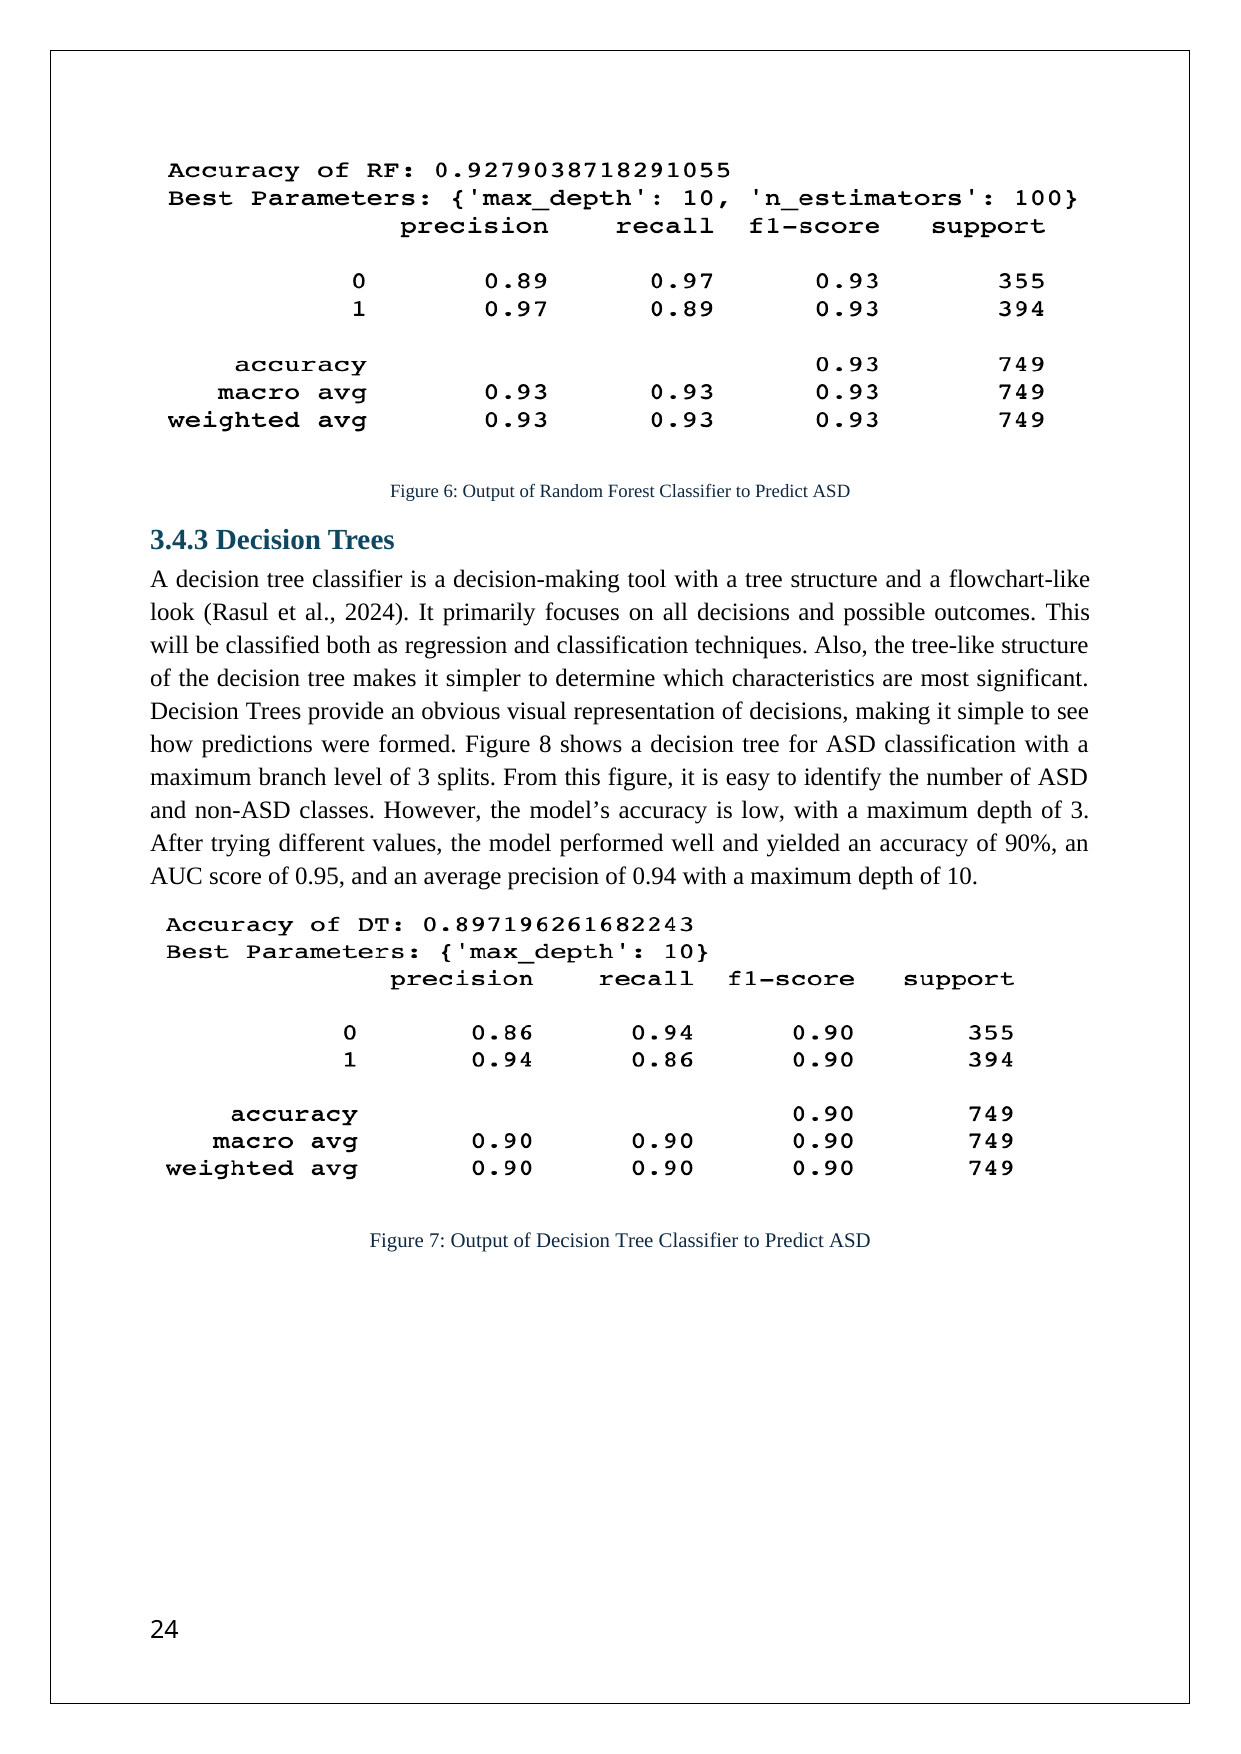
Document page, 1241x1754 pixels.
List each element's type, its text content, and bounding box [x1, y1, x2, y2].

picture [150, 150, 1090, 459]
text Figure 6: Output of Random Forest Classifier to Predict ASD [150, 480, 1090, 502]
text Figure 7: Output of Decision Tree Classifier to Predict ASD [150, 1228, 1090, 1252]
text A decision tree classifier is a decision-making tool with a tree structure and a flowchart-like look (Rasul et al., 2024). It primarily focuses on all decisions and possible outcomes. This will be classified both as regression and classification techniques. Also, the tree-like structure of the decision tree makes it simpler to determine which characteristics are most significant. Decision Trees provide an obvious visual representation of decisions, making it simple to see how predictions were formed. Figure 8 shows a decision tree for ASD classification with a maximum branch level of 3 splits. From this figure, it is easy to identify the number of ASD and non-ASD classes. However, the model’s accuracy is low, with a maximum depth of 3. After trying different values, the model performed well and yielded an accuracy of 90%, an AUC score of 0.95, and an average precision of 0.94 with a maximum depth of 10. [150, 564, 1090, 890]
subtitle 3.4.3 Decision Trees [150, 522, 1090, 556]
picture [150, 911, 1089, 1207]
